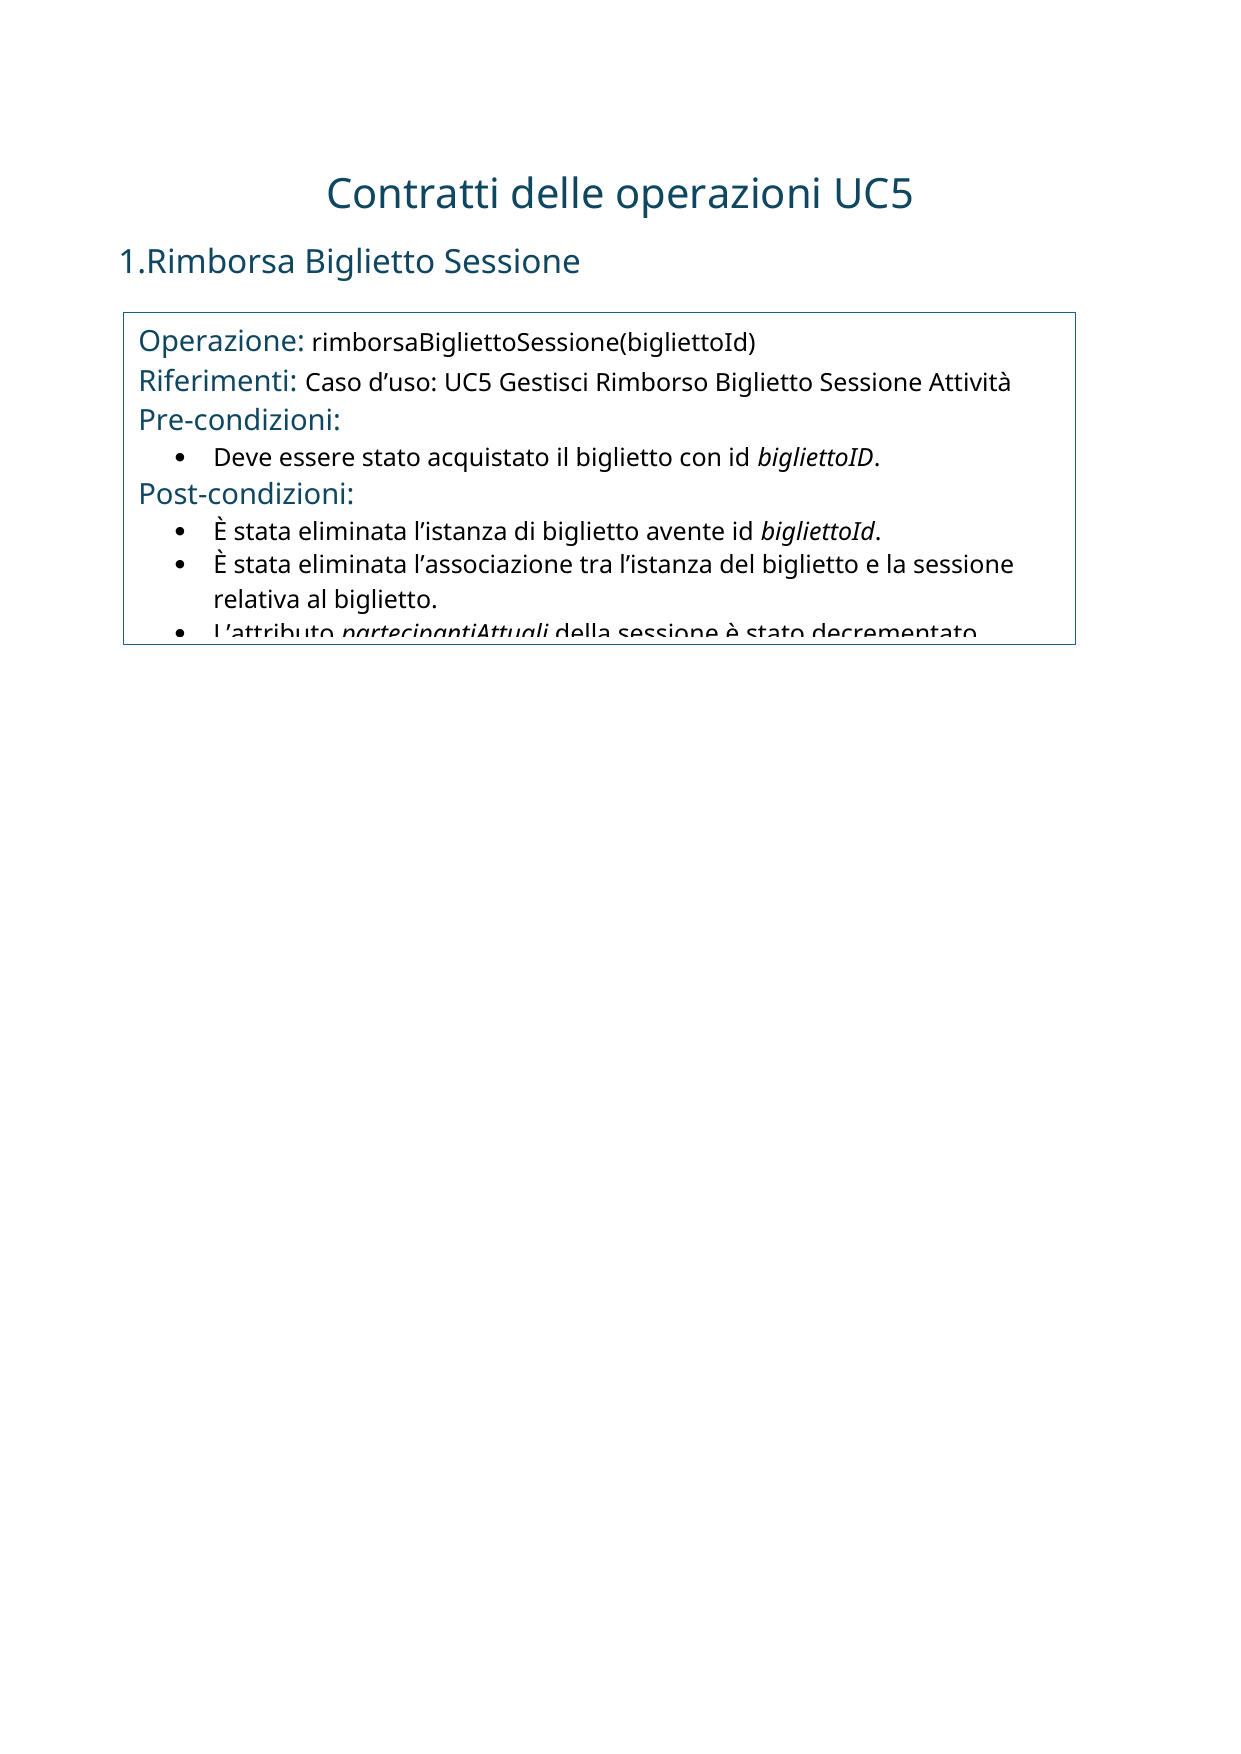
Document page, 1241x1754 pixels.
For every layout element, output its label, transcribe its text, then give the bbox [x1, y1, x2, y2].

subtitle 1.Rimborsa Biglietto Sessione [118, 238, 1122, 283]
subtitle Contratti delle operazioni UC5 [118, 164, 1122, 221]
